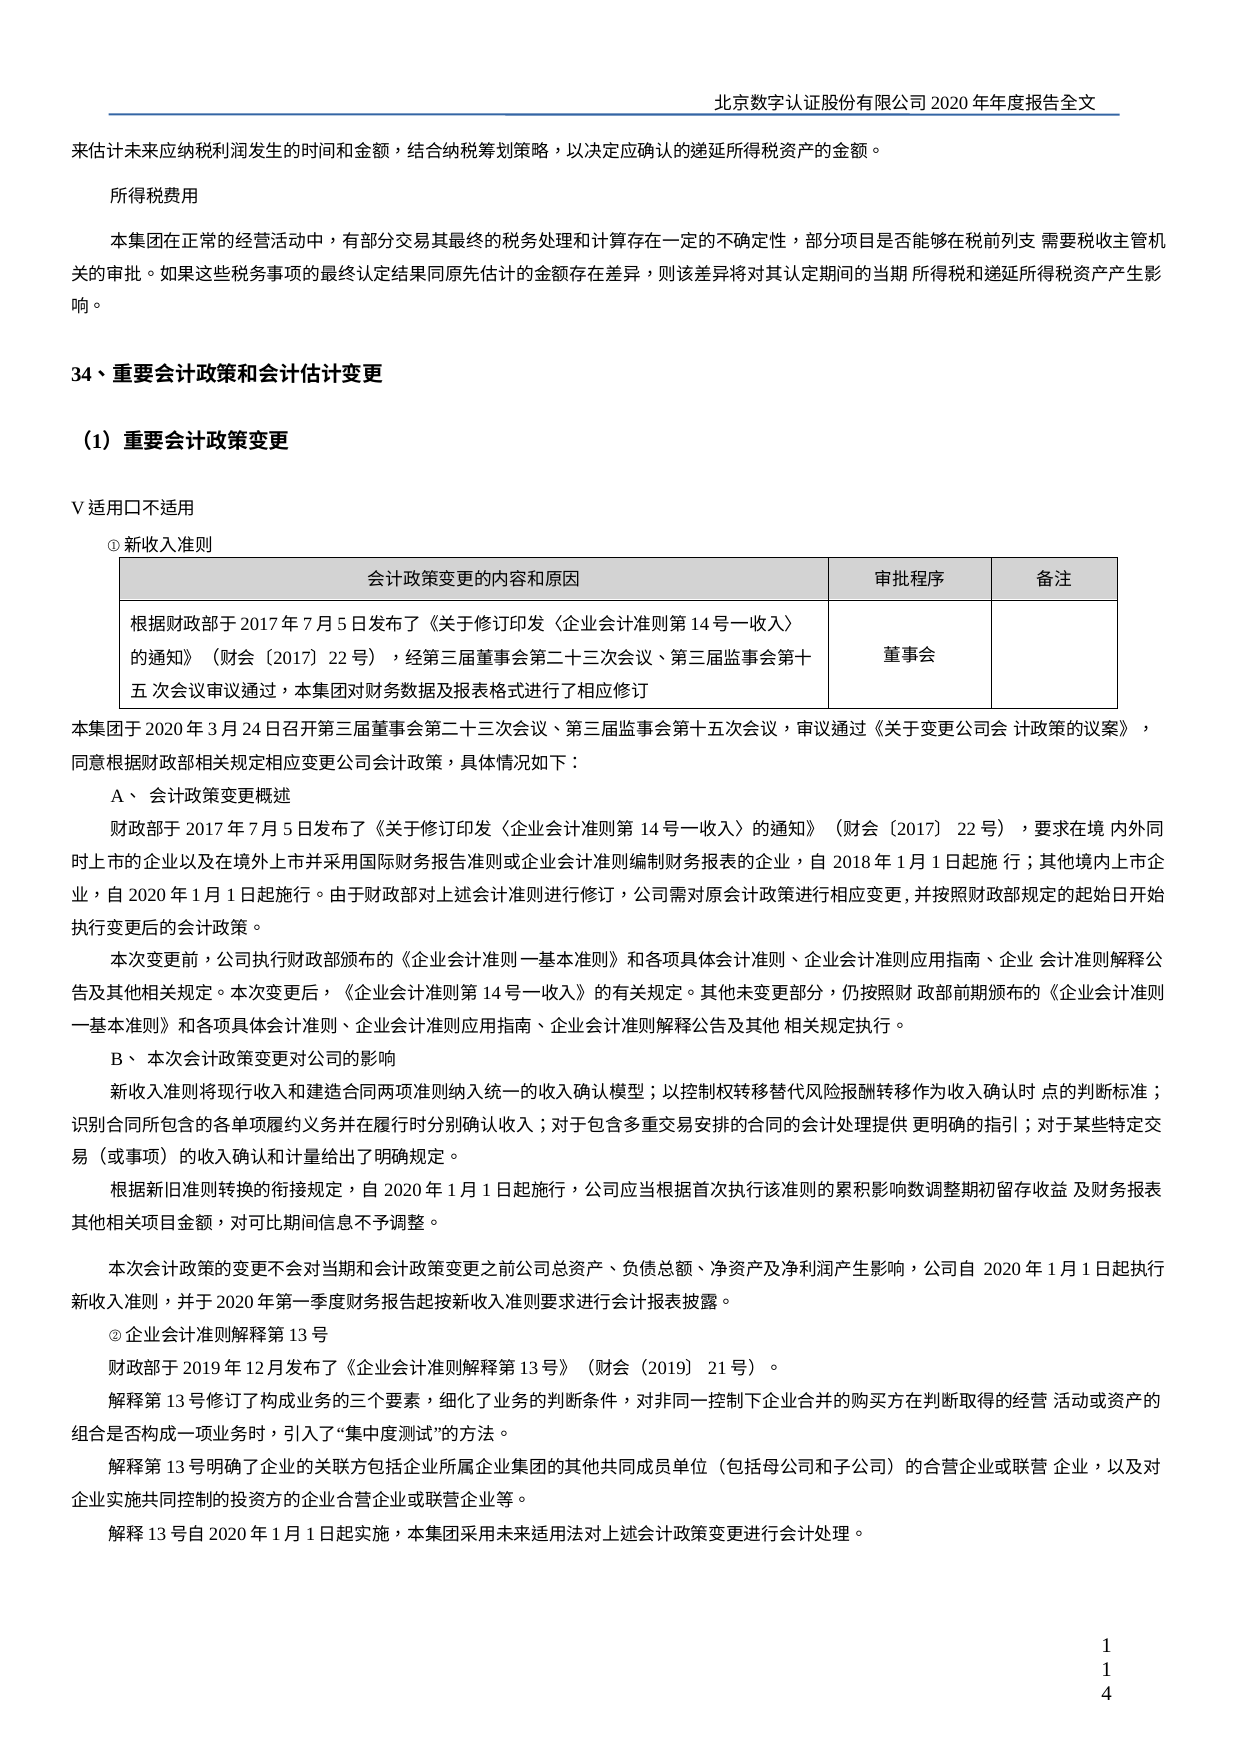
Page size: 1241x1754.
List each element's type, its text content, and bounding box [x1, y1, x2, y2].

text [71, 132, 1166, 164]
text 解释第13号明确了企业的关联方包括企业所属企业集团的其他共同成员单位（包括母公司和子公司）的合营企业或联营 企业，以及对企业实施共同控制的投资方的企业合营企业或联营企业等。 [71, 1447, 1166, 1513]
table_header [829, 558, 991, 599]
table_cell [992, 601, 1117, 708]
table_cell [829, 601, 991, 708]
text （1）重要会计政策变更 [71, 427, 1166, 455]
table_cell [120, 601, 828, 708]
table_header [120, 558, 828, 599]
text 本次会计政策的变更不会对当期和会计政策变更之前公司总资产、负债总额、净资产及净利润产生影响，公司自2020 年1月1日起执行新收入准则，并于2020年第一季度财务报告起按新收入准则要求进行会计报表披露。 [71, 1248, 1166, 1315]
text ①新收入准则 [107, 533, 1166, 557]
text B、 本次会计政策变更对公司的影响 [71, 1039, 1166, 1072]
text 解释第13号修订了构成业务的三个要素，细化了业务的判断条件，对非同一控制下企业合并的购买方在判断取得的经营 活动或资产的组合是否构成一项业务时，引入了“集中度测试”的方法。 [71, 1381, 1166, 1447]
text V适用口不适用 [71, 495, 1166, 520]
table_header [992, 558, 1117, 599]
text ②企业会计准则解释第13号 [71, 1315, 1166, 1348]
text 34、重要会计政策和会计估计变更 [71, 359, 1166, 387]
text 财政部于2017年7月5日发布了《关于修订印发〈企业会计准则第14号一收入〉的通知》（财会〔2017〕 22号），要求在境 内外同时上市的企业以及在境外上市并采用国际财务报告准则或企业会计准则编制财务报表的企业，自2018年1月1日起施 行；其他境内上市企业，自2020年1月1日起施行。由于财政部对上述会计准则进行修订，公司需对原会计政策进行相应变更, 并按照财政部规定的起始日开始执行变更后的会计政策。 [71, 809, 1166, 941]
text 解释13号自2020年1月1日起实施，本集团采用未来适用法对上述会计政策变更进行会计处理。 [71, 1513, 1166, 1547]
text 所得税费用 [71, 177, 1166, 209]
text A、 会计政策变更概述 [71, 777, 1166, 809]
text 本集团于2020年3月24日召开第三届董事会第二十三次会议、第三届监事会第十五次会议，审议通过《关于变更公司会 计政策的议案》，同意根据财政部相关规定相应变更公司会计政策，具体情况如下： [71, 709, 1166, 777]
text 根据新旧准则转换的衔接规定，自2020年1月1日起施行，公司应当根据首次执行该准则的累积影响数调整期初留存收益 及财务报表其他相关项目金额，对可比期间信息不予调整。 [71, 1170, 1166, 1236]
text 本次变更前，公司执行财政部颁布的《企业会计准则一基本准则》和各项具体会计准则、企业会计准则应用指南、企业 会计准则解释公告及其他相关规定。本次变更后，《企业会计准则第14号一收入》的有关规定。其他未变更部分，仍按照财 政部前期颁布的《企业会计准则一基本准则》和各项具体会计准则、企业会计准则应用指南、企业会计准则解释公告及其他 相关规定执行。 [71, 941, 1166, 1039]
text 本集团在正常的经营活动中，有部分交易其最终的税务处理和计算存在一定的不确定性，部分项目是否能够在税前列支 需要税收主管机关的审批。如果这些税务事项的最终认定结果同原先估计的金额存在差异，则该差异将对其认定期间的当期 所得税和递延所得税资产产生影响。 [71, 222, 1166, 319]
text 新收入准则将现行收入和建造合同两项准则纳入统一的收入确认模型；以控制权转移替代风险报酬转移作为收入确认时 点的判断标准；识别合同所包含的各单项履约义务并在履行时分别确认收入；对于包含多重交易安排的合同的会计处理提供 更明确的指引；对于某些特定交易（或事项）的收入确认和计量给出了明确规定。 [71, 1072, 1166, 1170]
text 财政部于2019年12月发布了《企业会计准则解释第13号》（财会（2019〕 21号）。 [71, 1348, 1166, 1381]
